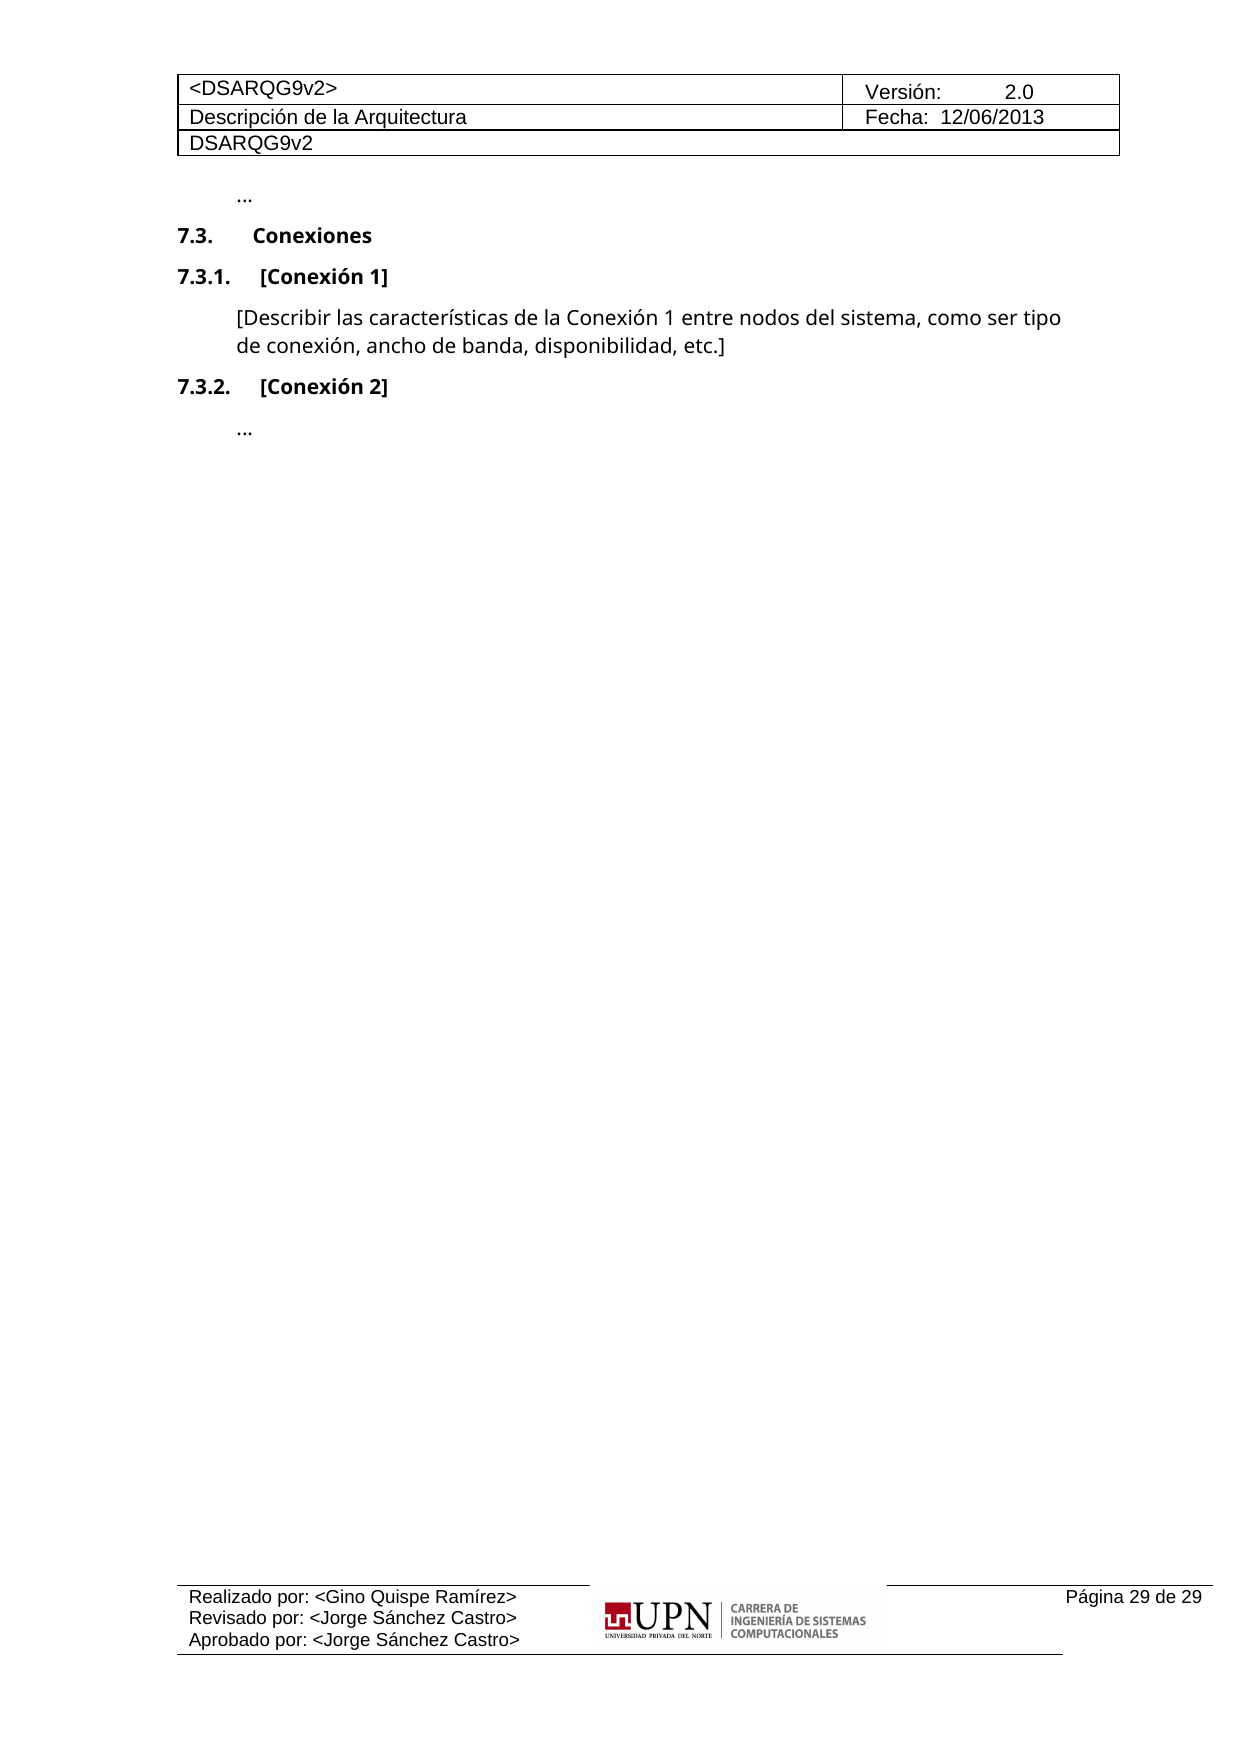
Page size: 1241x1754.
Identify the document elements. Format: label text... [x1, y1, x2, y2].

text Conexiones [177, 221, 1063, 249]
text [Conexión 1] [177, 262, 1063, 290]
picture [589, 1585, 887, 1654]
text [Conexión 2] [177, 372, 1063, 401]
text ... [236, 180, 1063, 208]
text [Describir las características de la Conexión 1 entre nodos del sistema, como ser tipo de conexión, ancho de banda, disponibilidad, etc.] [236, 303, 1063, 360]
text ... [236, 413, 1063, 442]
